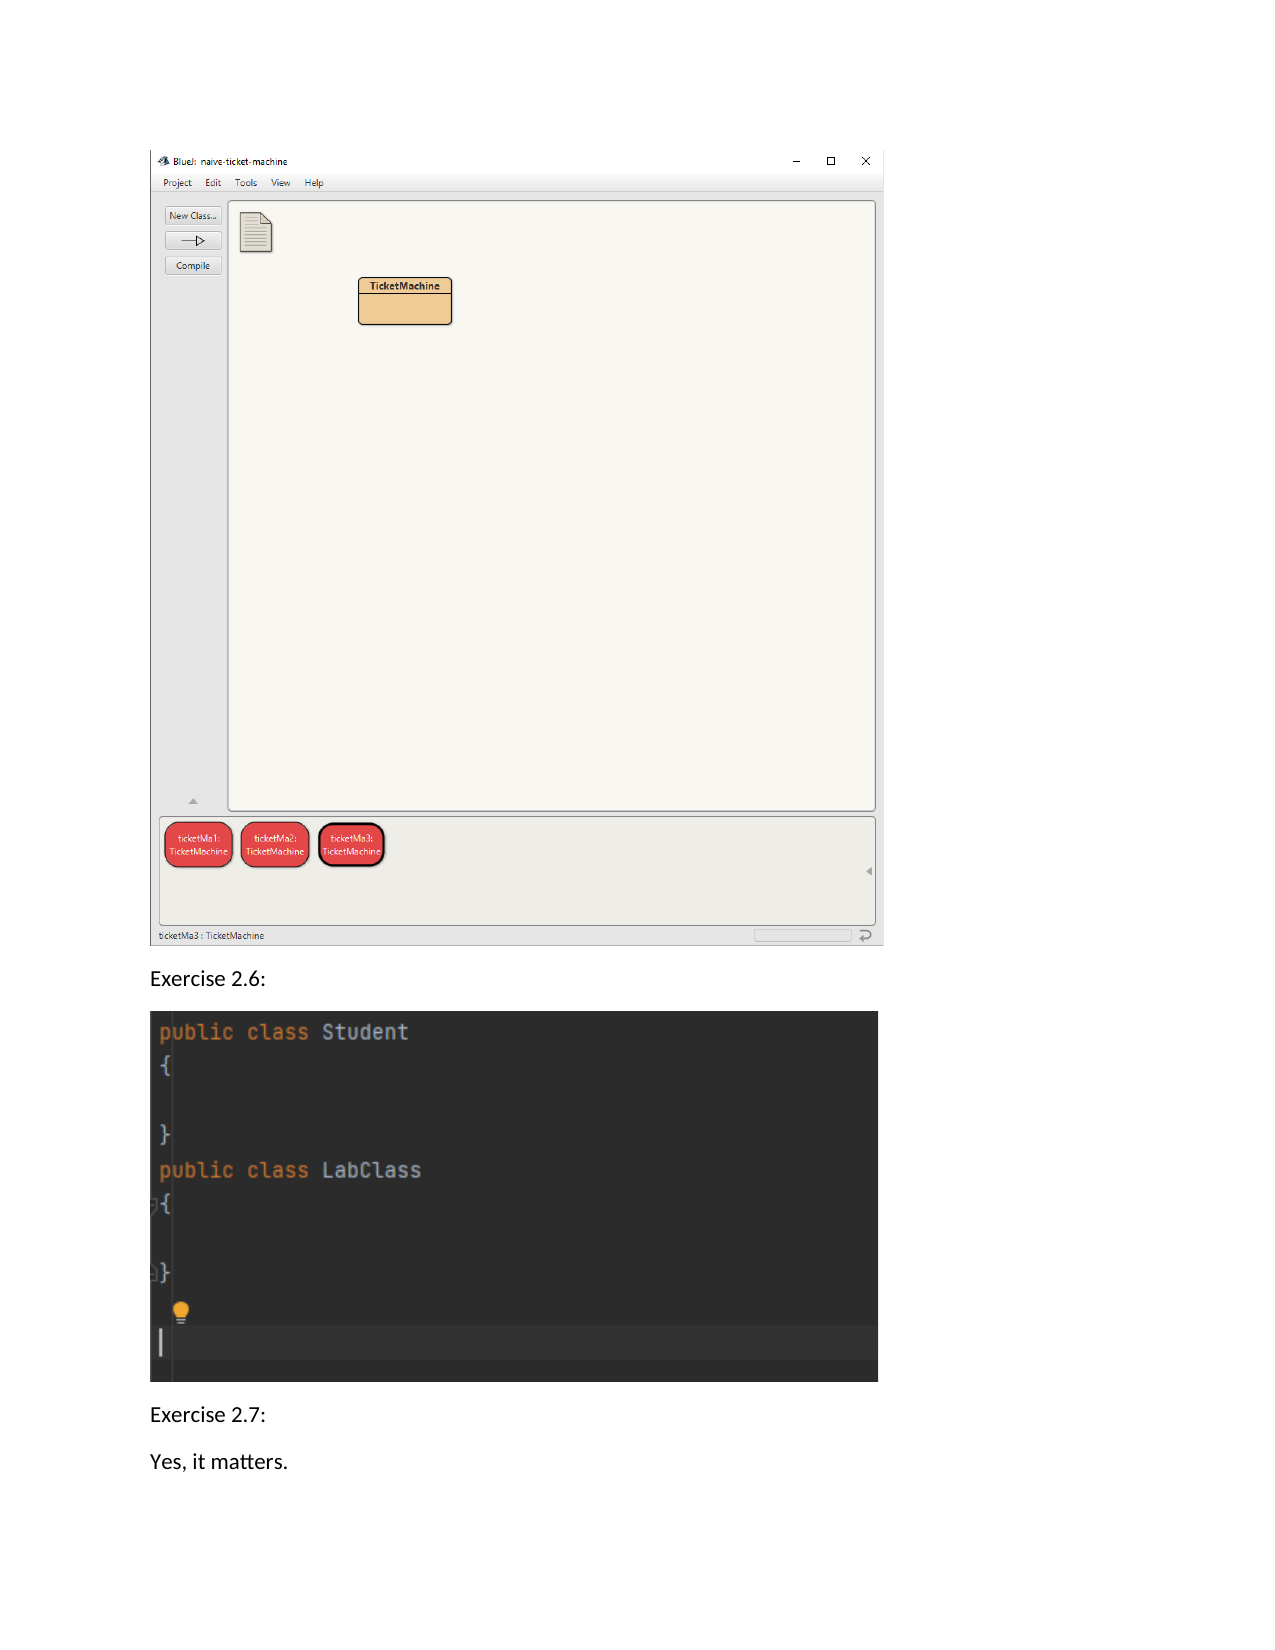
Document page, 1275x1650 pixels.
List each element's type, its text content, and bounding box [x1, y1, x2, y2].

text Exercise 2.7: [150, 1400, 1125, 1428]
picture [150, 1011, 879, 1382]
text Exercise 2.6: [150, 964, 1125, 992]
picture [150, 150, 884, 946]
text Yes, it matters. [150, 1447, 1125, 1475]
